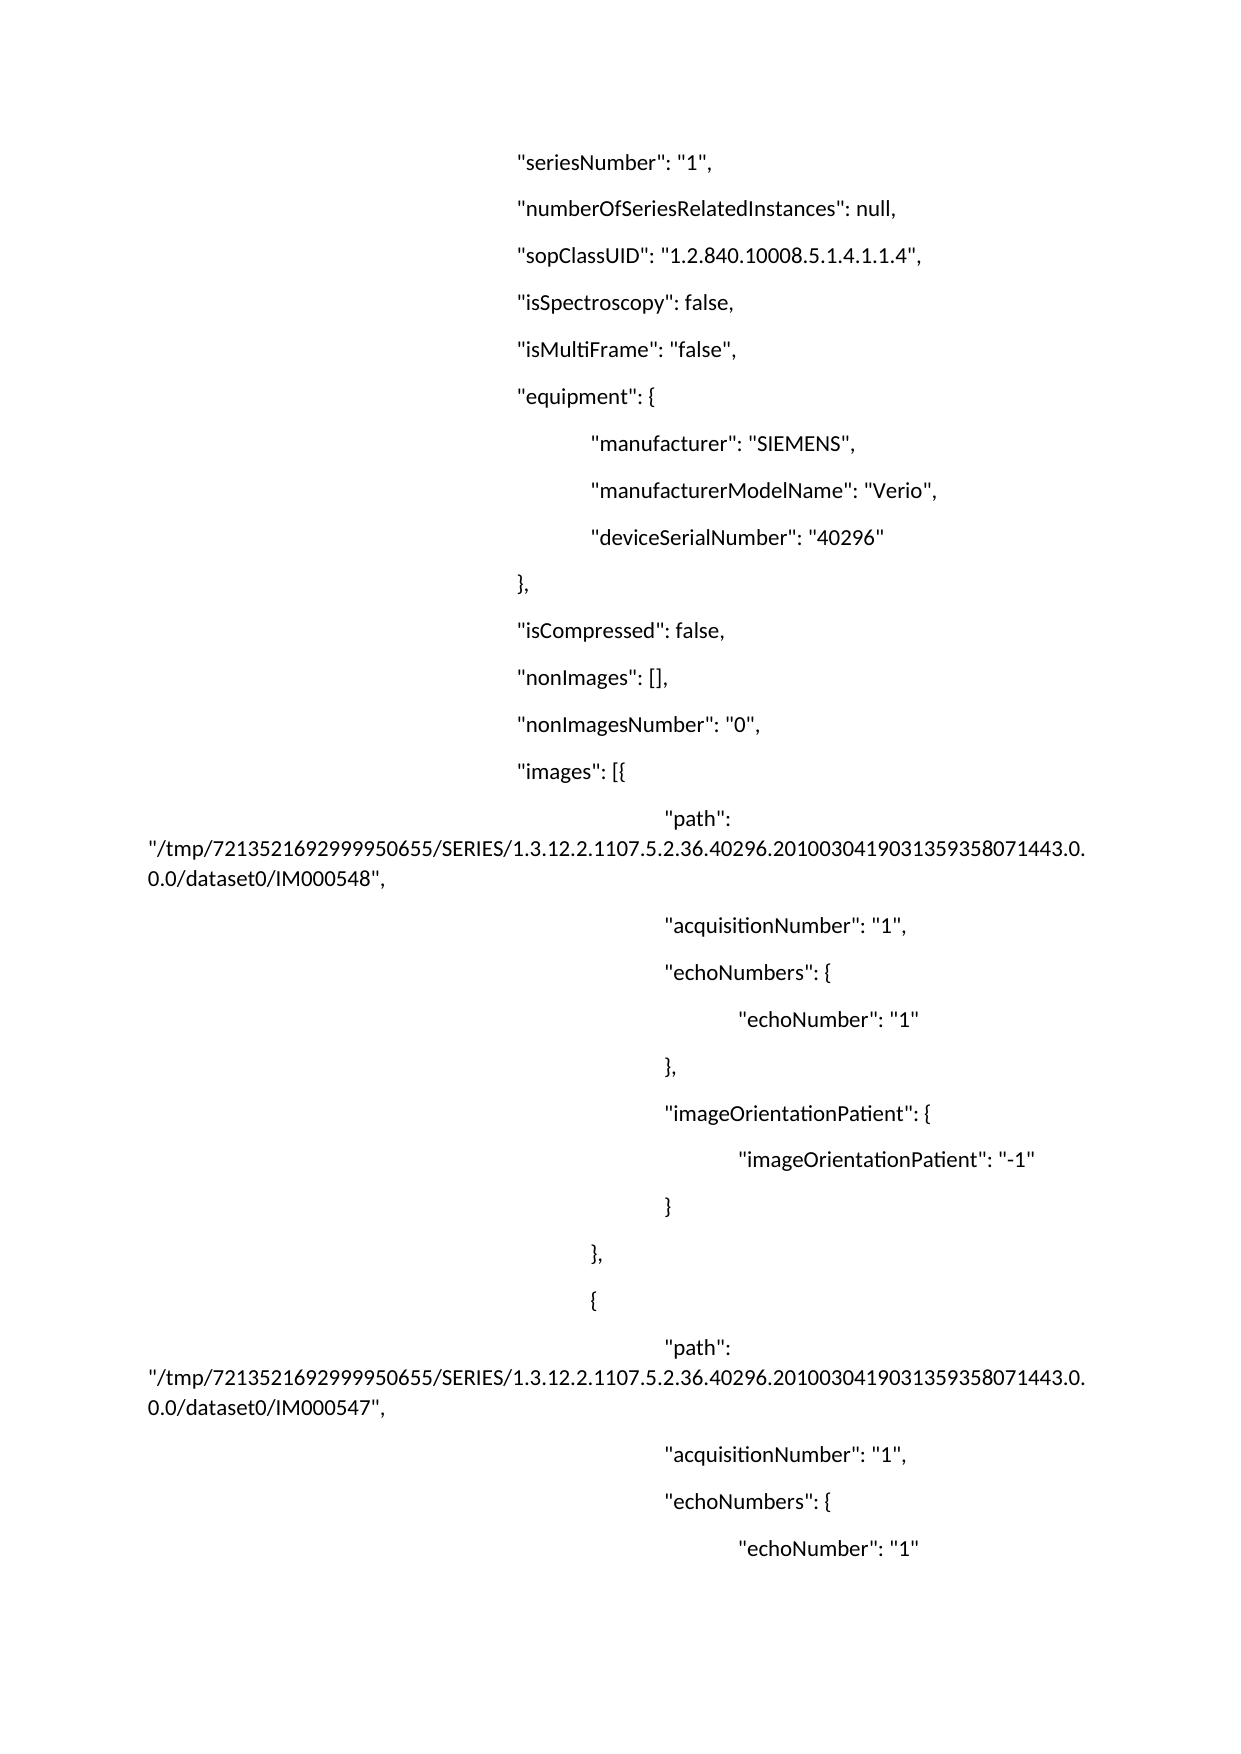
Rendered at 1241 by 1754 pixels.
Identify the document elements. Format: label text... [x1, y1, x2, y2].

text "echoNumbers": { [148, 958, 1093, 986]
text "isSpectroscopy": false, [148, 288, 1093, 316]
text "sopClassUID": "1.2.840.10008.5.1.4.1.1.4", [148, 241, 1093, 269]
text "echoNumber": "1" [148, 1534, 1093, 1562]
text "isCompressed": false, [148, 616, 1093, 644]
text "path": "/tmp/7213521692999950655/SERIES/1.3.12.2.1107.5.2.36.40296.2010030419031359358071443.0.0.0/dataset0/IM000548", [148, 804, 1093, 892]
text "numberOfSeriesRelatedInstances": null, [148, 194, 1093, 222]
text "images": [{ [148, 757, 1093, 785]
text }, [148, 569, 1093, 597]
text "manufacturerModelName": "Verio", [148, 476, 1093, 504]
text "echoNumbers": { [148, 1487, 1093, 1515]
text "isMultiFrame": "false", [148, 335, 1093, 363]
text "nonImages": [], [148, 663, 1093, 691]
text }, [148, 1052, 1093, 1080]
text "acquisitionNumber": "1", [148, 1440, 1093, 1468]
text "imageOrientationPatient": { [148, 1099, 1093, 1127]
text } [148, 1192, 1093, 1220]
text "seriesNumber": "1", [148, 148, 1093, 176]
text }, [148, 1239, 1093, 1267]
text "equipment": { [148, 382, 1093, 410]
text "imageOrientationPatient": "-1" [148, 1146, 1093, 1173]
text "echoNumber": "1" [148, 1005, 1093, 1033]
text { [148, 1286, 1093, 1314]
text "path": "/tmp/7213521692999950655/SERIES/1.3.12.2.1107.5.2.36.40296.2010030419031359358071443.0.0.0/dataset0/IM000547", [148, 1333, 1093, 1421]
text "deviceSerialNumber": "40296" [148, 523, 1093, 551]
text "manufacturer": "SIEMENS", [148, 429, 1093, 457]
text "nonImagesNumber": "0", [148, 710, 1093, 738]
text "acquisitionNumber": "1", [148, 911, 1093, 939]
